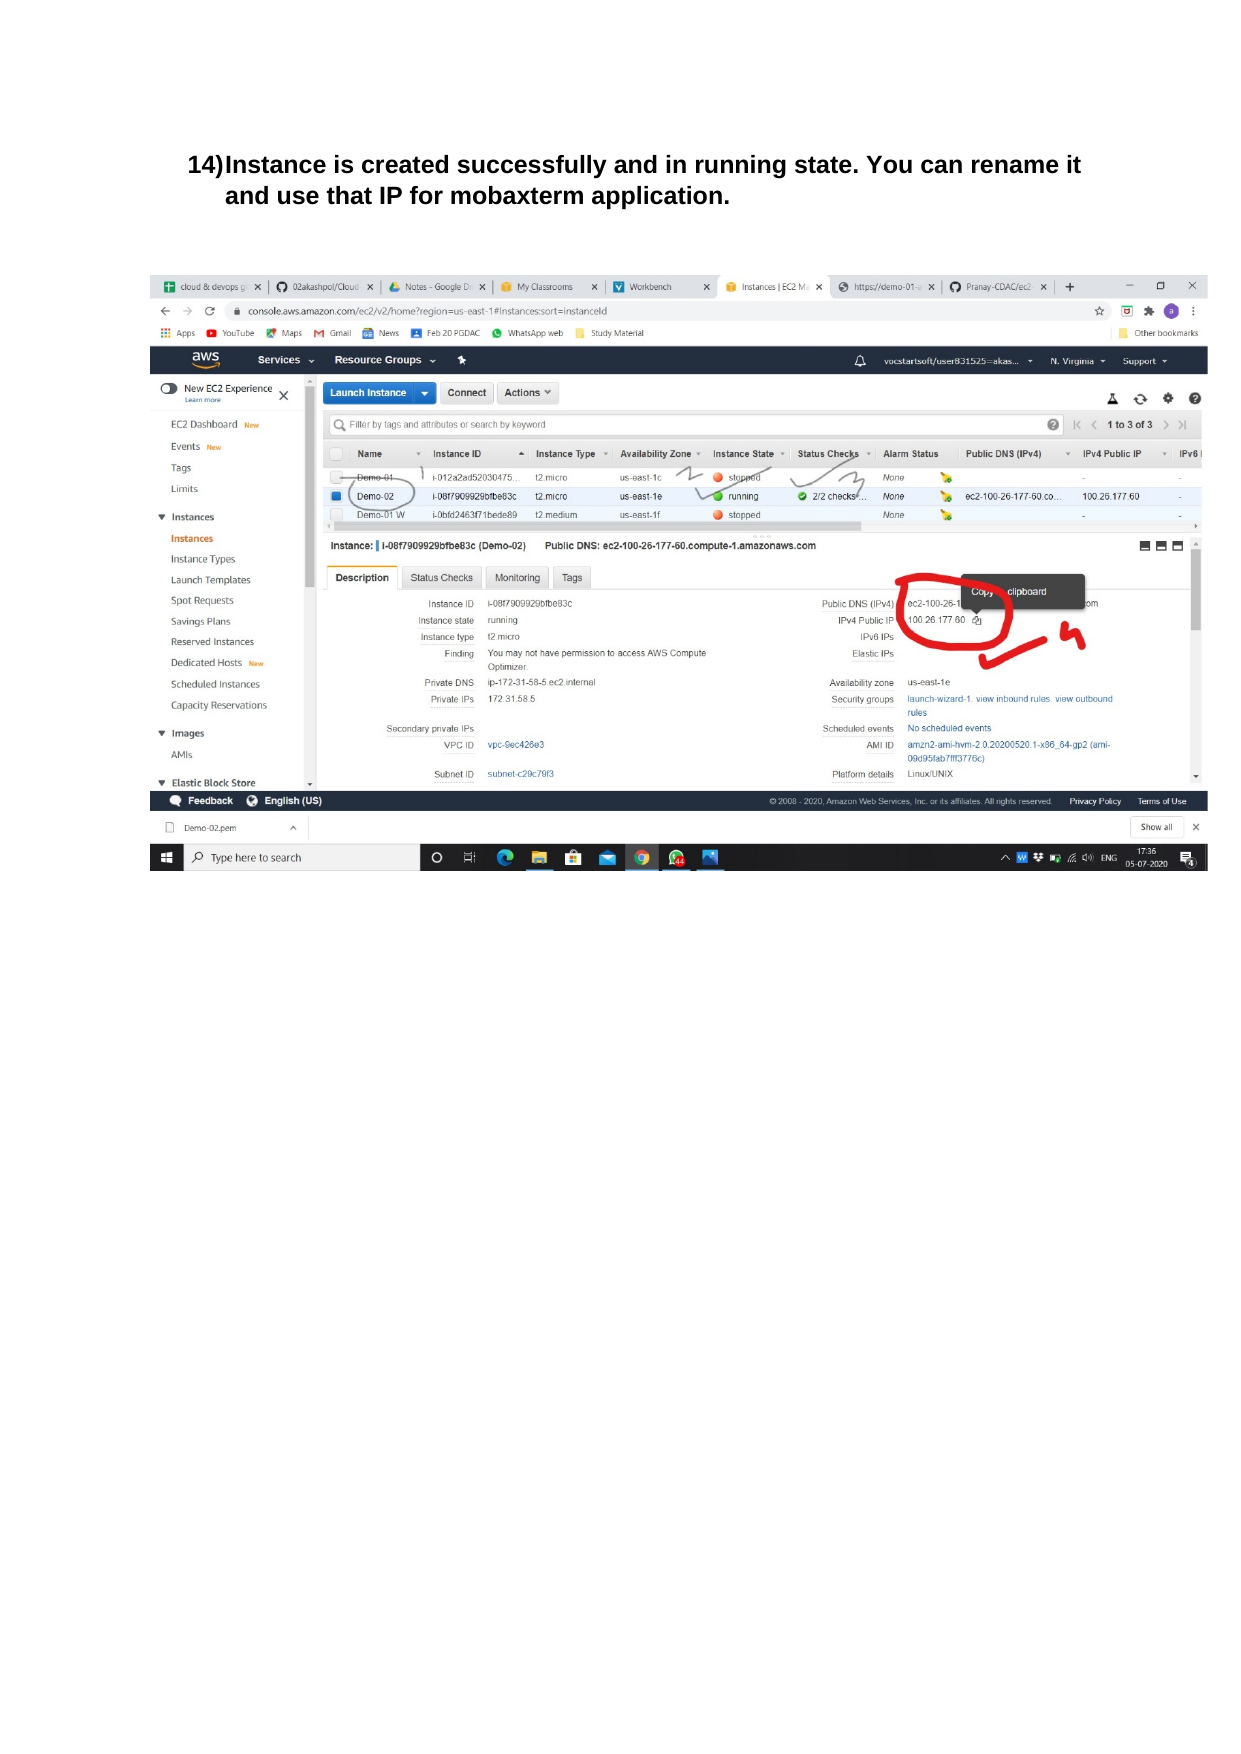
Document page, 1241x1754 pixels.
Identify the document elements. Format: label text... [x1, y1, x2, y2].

picture [150, 275, 1208, 871]
list Instance is created successfully and in running state. You can rename it and use that IP for mobaxterm application. [187, 150, 1090, 210]
